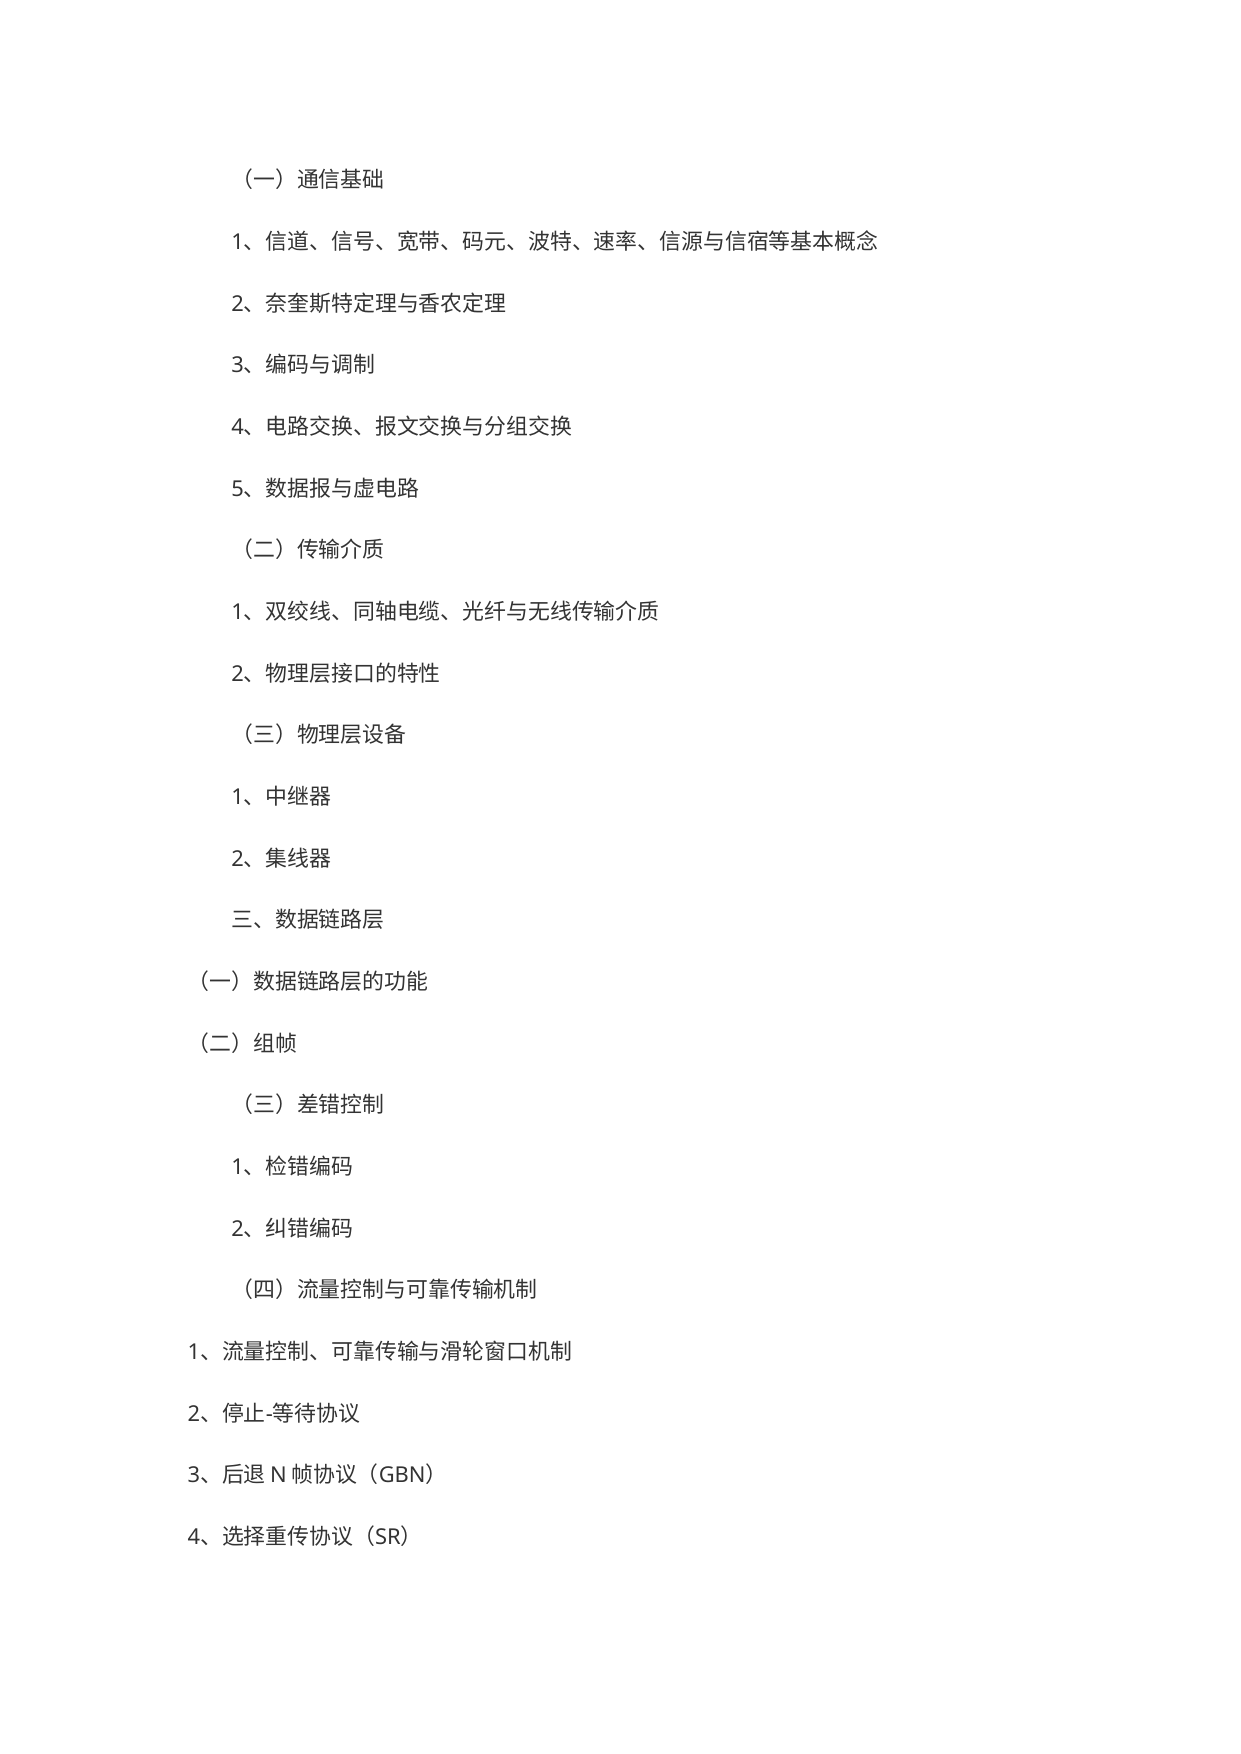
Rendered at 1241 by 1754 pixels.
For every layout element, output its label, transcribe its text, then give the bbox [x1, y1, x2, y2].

text 4、电路交换、报文交换与分组交换 [187, 409, 1053, 441]
text （四）流量控制与可靠传输机制 [187, 1272, 1053, 1304]
text 三、数据链路层 [187, 902, 1053, 934]
text （二）组帧 [187, 1025, 1053, 1058]
text 1、双绞线、同轴电缆、光纤与无线传输介质 [187, 594, 1053, 626]
text （三）物理层设备 [187, 717, 1053, 749]
text （一）数据链路层的功能 [187, 964, 1053, 996]
text 3、编码与调制 [187, 347, 1053, 379]
text 1、检错编码 [187, 1149, 1053, 1181]
text 2、停止-等待协议 [187, 1395, 1053, 1428]
text 1、流量控制、可靠传输与滑轮窗口机制 [187, 1334, 1053, 1366]
text 1、中继器 [187, 779, 1053, 811]
text 4、选择重传协议（SR） [187, 1519, 1053, 1551]
text （三）差错控制 [187, 1087, 1053, 1119]
text （二）传输介质 [187, 532, 1053, 564]
text （一）通信基础 [187, 162, 1053, 194]
text 3、后退N帧协议（GBN） [187, 1457, 1053, 1489]
text 5、数据报与虚电路 [187, 470, 1053, 503]
text 2、物理层接口的特性 [187, 655, 1053, 688]
text 1、信道、信号、宽带、码元、波特、速率、信源与信宿等基本概念 [187, 224, 1053, 256]
text 2、奈奎斯特定理与香农定理 [187, 285, 1053, 318]
text 2、纠错编码 [187, 1210, 1053, 1243]
text 2、集线器 [187, 840, 1053, 873]
